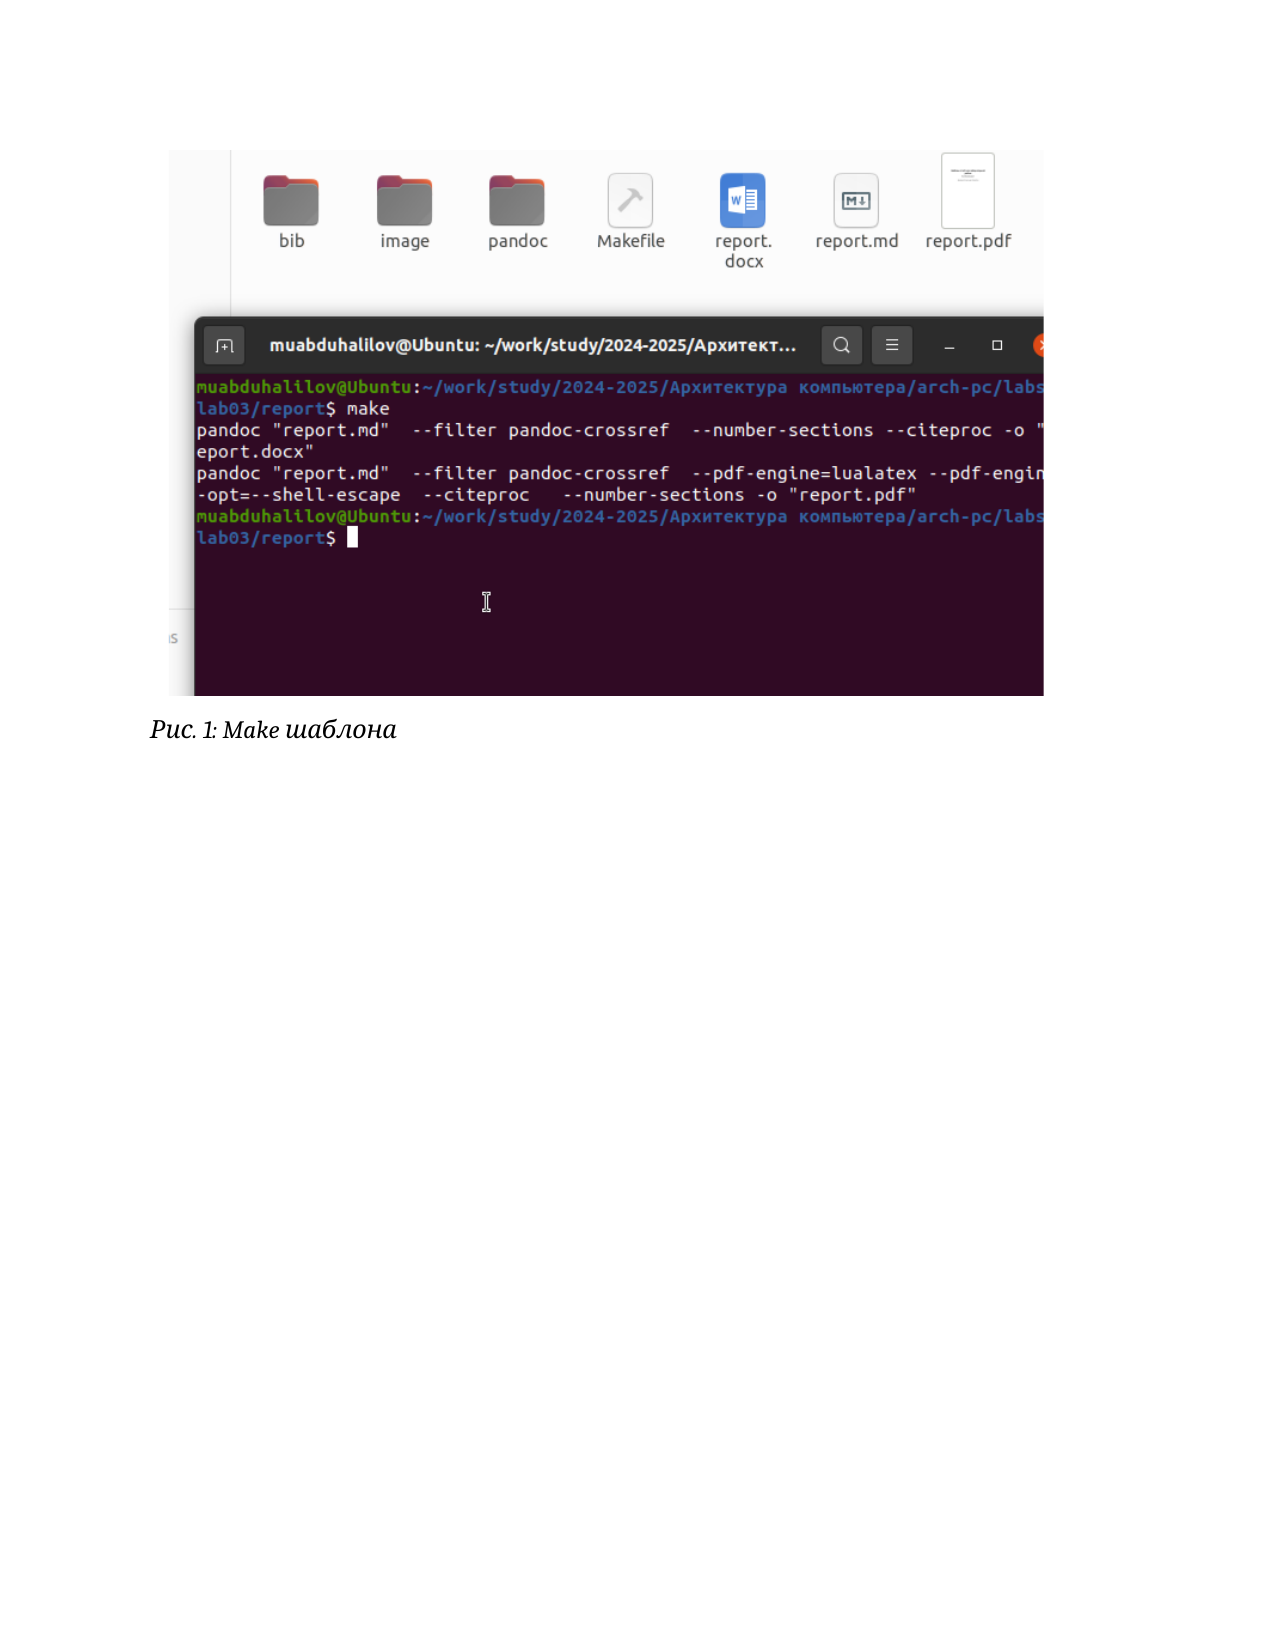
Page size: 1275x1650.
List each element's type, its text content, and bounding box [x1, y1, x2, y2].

picture [168, 150, 1044, 696]
text Рис. 1: Make шаблона [150, 716, 1125, 745]
